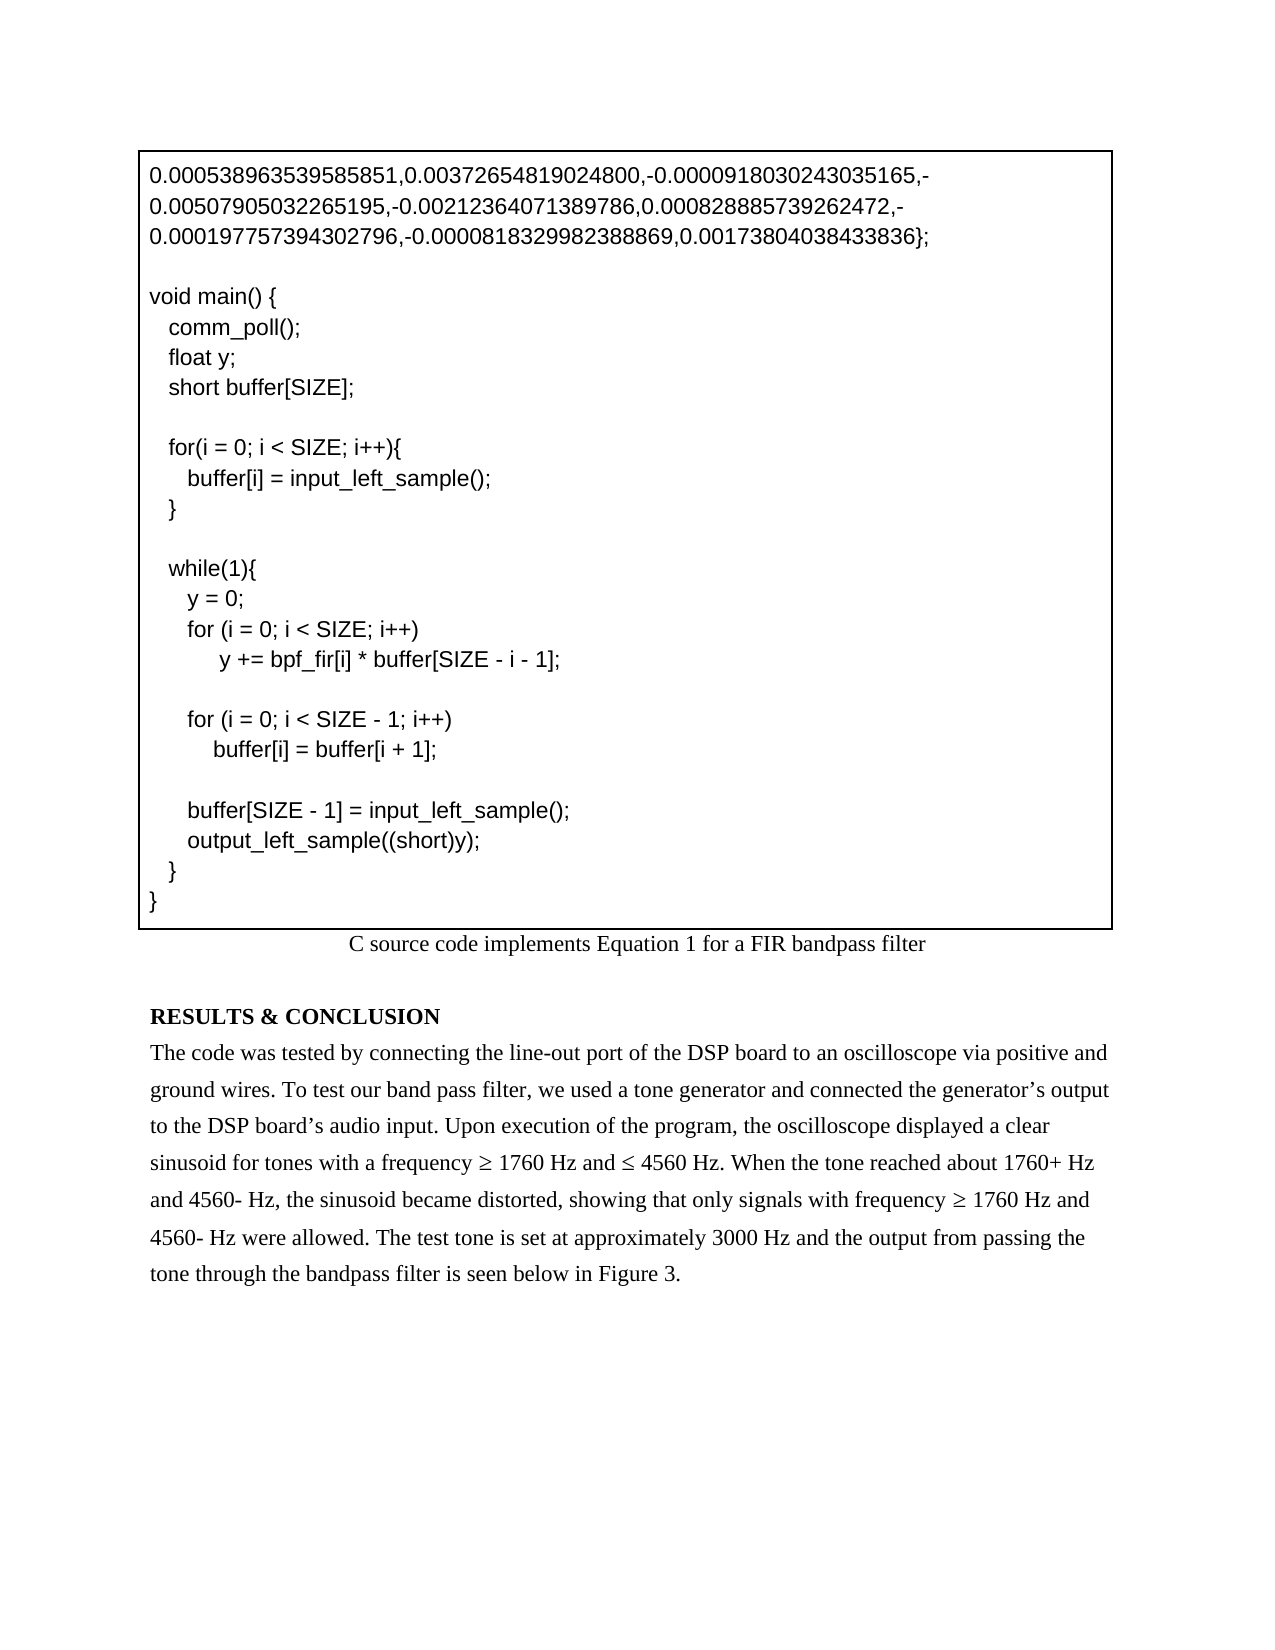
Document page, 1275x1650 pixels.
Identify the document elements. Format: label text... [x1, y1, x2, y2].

text C source code implements Equation 1 for a FIR bandpass filter [150, 930, 1125, 957]
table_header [140, 152, 1111, 928]
text The code was tested by connecting the line-out port of the DSP board to an oscilloscope via positive and ground wires. To test our band pass filter, we used a tone generator and connected the generator’s output to the DSP board’s audio input. Upon execution of the program, the oscilloscope displayed a clear sinusoid for tones with a frequency 1760 Hz and 4560 Hz. When the tone reached about 1760+ Hz and 4560- Hz, the sinusoid became distorted, showing that only signals with frequency 1760 Hz and 4560- Hz were allowed. The test tone is set at approximately 3000 Hz and the output from passing the tone through the bandpass filter is seen below in Figure 3. [150, 1039, 1125, 1286]
text RESULTS & CONCLUSION [150, 1003, 1125, 1029]
